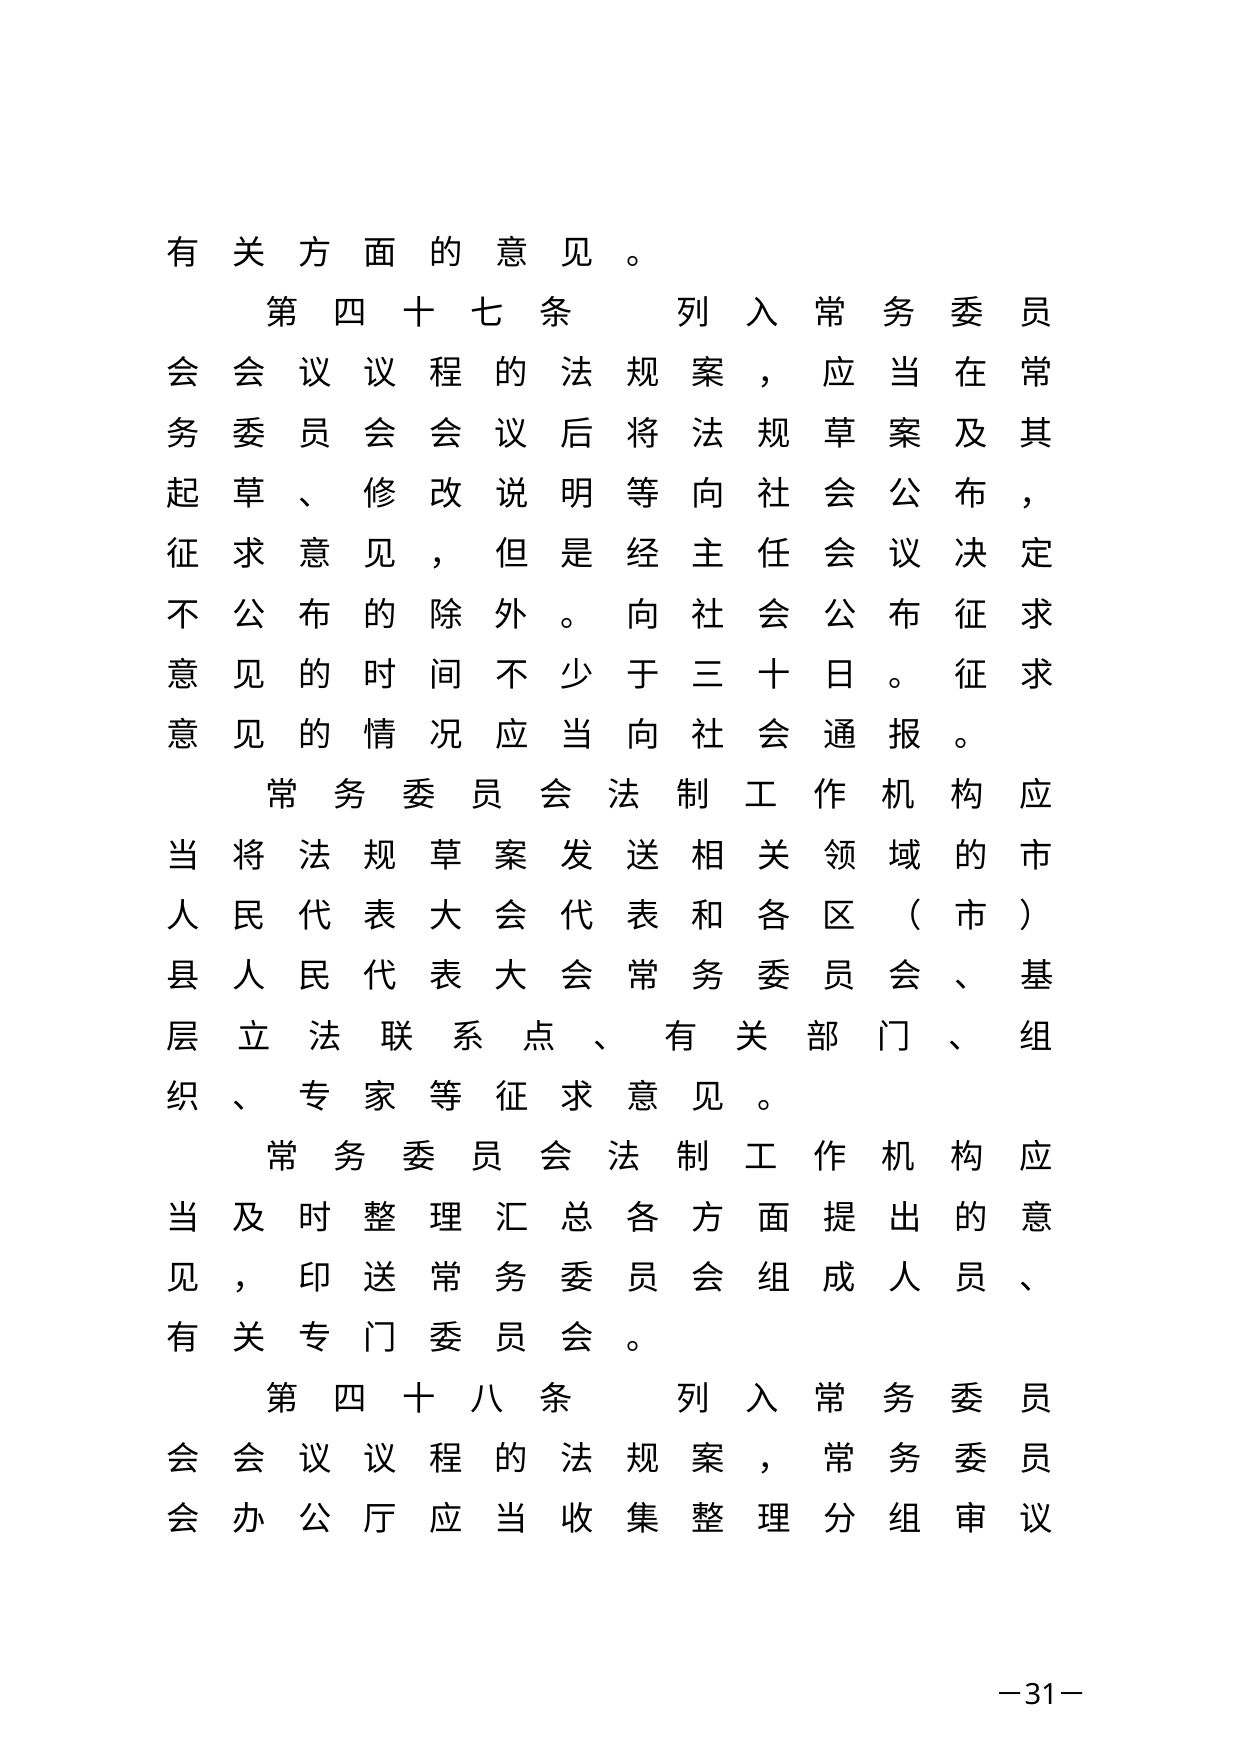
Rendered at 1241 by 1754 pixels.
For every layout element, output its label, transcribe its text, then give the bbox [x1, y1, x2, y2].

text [167, 219, 1085, 280]
text 常务委员会法制工作机构应当将法规草案发送相关领域的市人民代表大会代表和各区（市）县人民代表大会常务委员会、基层立法联系点、有关部门、组织、专家等征求意见。 [167, 762, 1085, 1124]
text 第四十七条 列入常务委员会会议议程的法规案，应当在常务委员会会议后将法规草案及其起草、修改说明等向社会公布，征求意见，但是经主任会议决定不公布的除外。向社会公布征求意见的时间不少于三十日。征求意见的情况应当向社会通报。 [167, 280, 1085, 762]
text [167, 1365, 1085, 1546]
text 常务委员会法制工作机构应当及时整理汇总各方面提出的意见，印送常务委员会组成人员、有关专门委员会。 [167, 1124, 1085, 1365]
